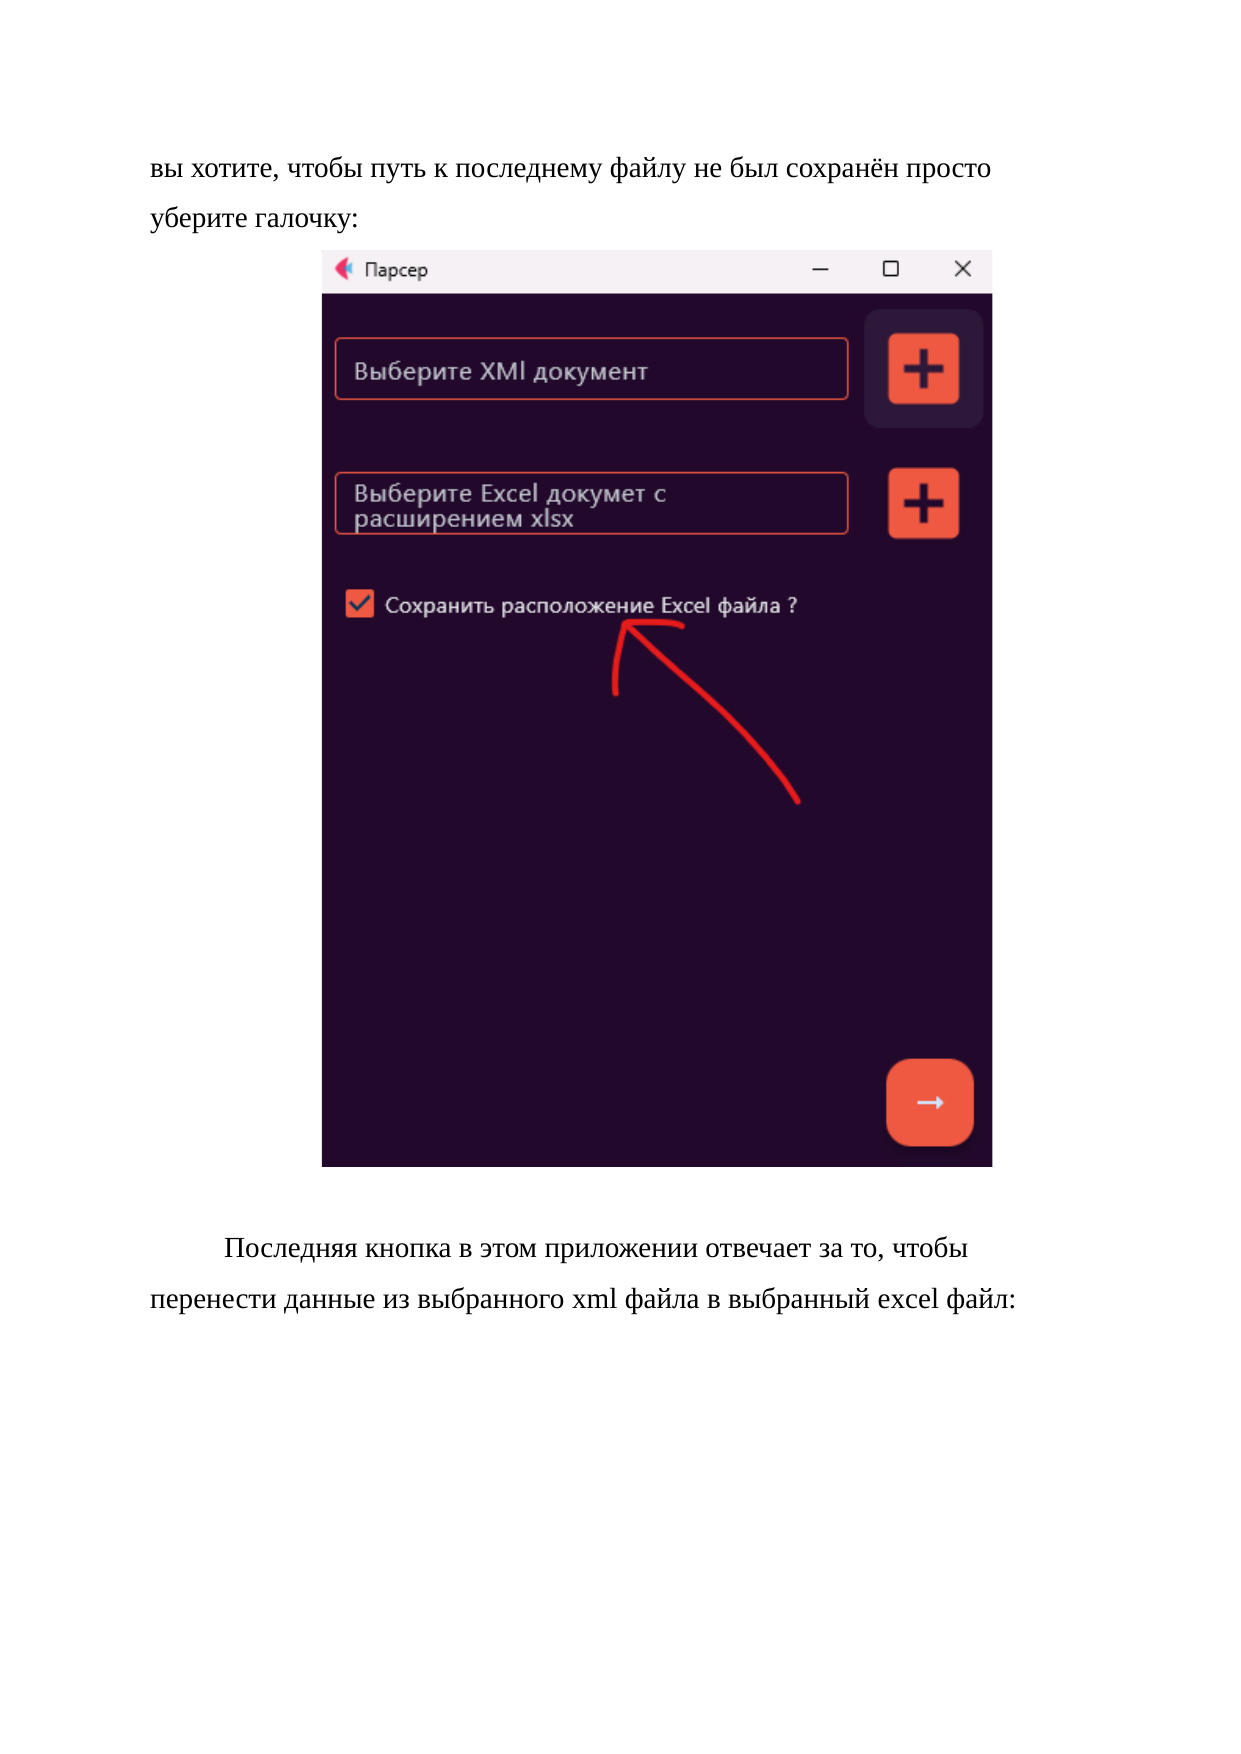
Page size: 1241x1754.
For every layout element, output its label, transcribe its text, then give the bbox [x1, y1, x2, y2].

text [150, 150, 1090, 234]
text Последняя кнопка в этом приложении отвечает за то, чтобы перенести данные из выбранного xml файла в выбранный excel файл: [150, 1231, 1090, 1314]
picture [321, 250, 993, 1167]
